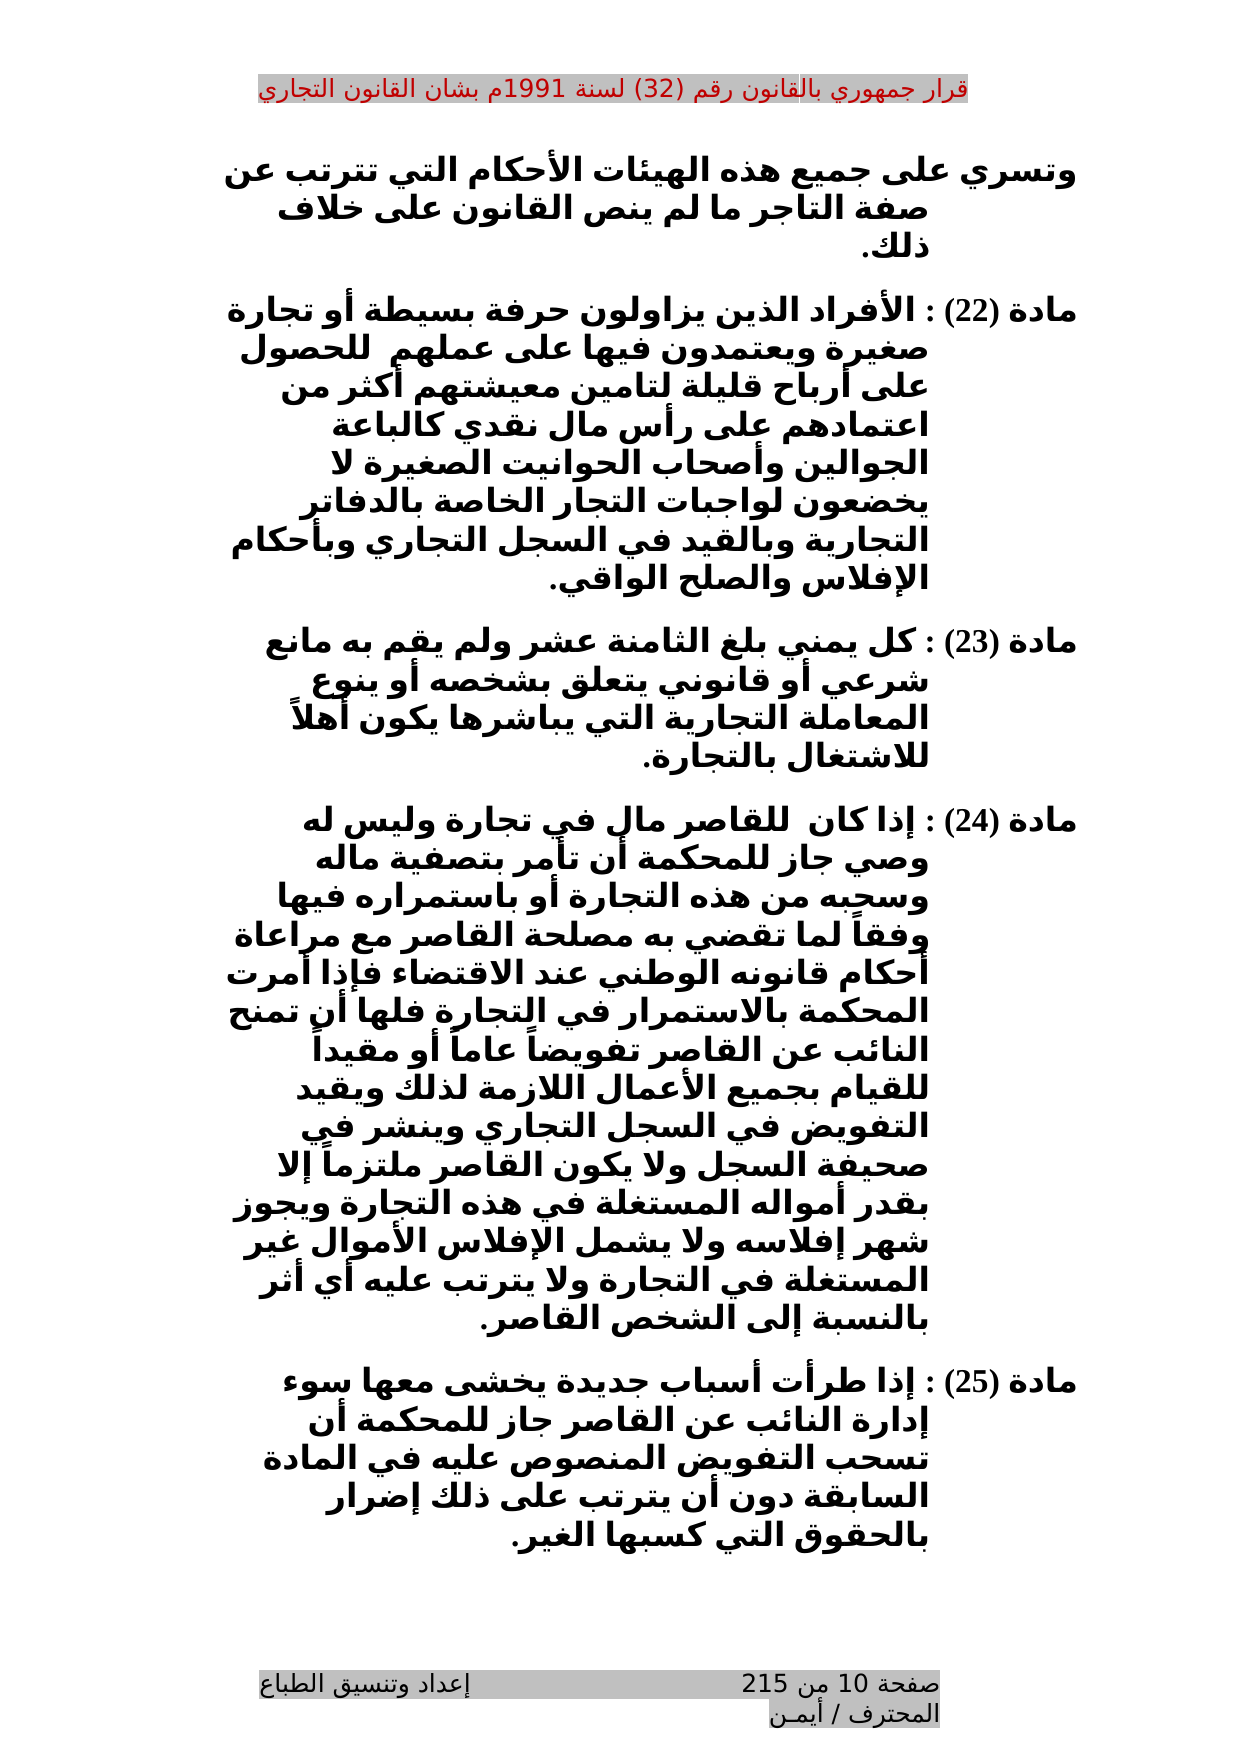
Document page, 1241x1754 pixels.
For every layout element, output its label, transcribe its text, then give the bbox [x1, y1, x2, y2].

text مادة (23) : كل يمني بلغ الثامنة عشر ولم يقم به مانع شرعي أو قانوني يتعلق بشخصه أو ينوع المعاملة التجارية التي يباشرها يكون أهلاً للاشتغال بالتجارة. [207, 622, 1078, 775]
text مادة (24) : إذا كان للقاصر مال في تجارة وليس له وصي جاز للمحكمة أن تأمر بتصفية ماله وسحبه من هذه التجارة أو باستمراره فيها وفقاً لما تقضي به مصلحة القاصر مع مراعاة أحكام قانونه الوطني عند الاقتضاء فإذا أمرت المحكمة بالاستمرار في التجارة فلها أن تمنح النائب عن القاصر تفويضاً عاماً أو مقيداً للقيام بجميع الأعمال اللازمة لذلك ويقيد التفويض في السجل التجاري وينشر في صحيفة السجل ولا يكون القاصر ملتزماً إلا بقدر أمواله المستغلة في هذه التجارة ويجوز شهر إفلاسه ولا يشمل الإفلاس الأموال غير المستغلة في التجارة ولا يترتب عليه أي أثر بالنسبة إلى الشخص القاصر. [207, 800, 1078, 1337]
text وتسري على جميع هذه الهيئات الأحكام التي تترتب عن صفة التاجر ما لم ينص القانون على خلاف ذلك. [207, 150, 1078, 265]
text مادة (25) : إذا طرأت أسباب جديدة يخشى معها سوء إدارة النائب عن القاصر جاز للمحكمة أن تسحب التفويض المنصوص عليه في المادة السابقة دون أن يترتب على ذلك إضرار بالحقوق التي كسبها الغير. [207, 1362, 1078, 1553]
text مادة (22) : الأفراد الذين يزاولون حرفة بسيطة أو تجارة صغيرة ويعتمدون فيها على عملهم للحصول على أرباح قليلة لتامين معيشتهم أكثر من اعتمادهم على رأس مال نقدي كالباعة الجوالين وأصحاب الحوانيت الصغيرة لا يخضعون لواجبات التجار الخاصة بالدفاتر التجارية وبالقيد في السجل التجاري وبأحكام الإفلاس والصلح الواقي. [207, 290, 1078, 597]
